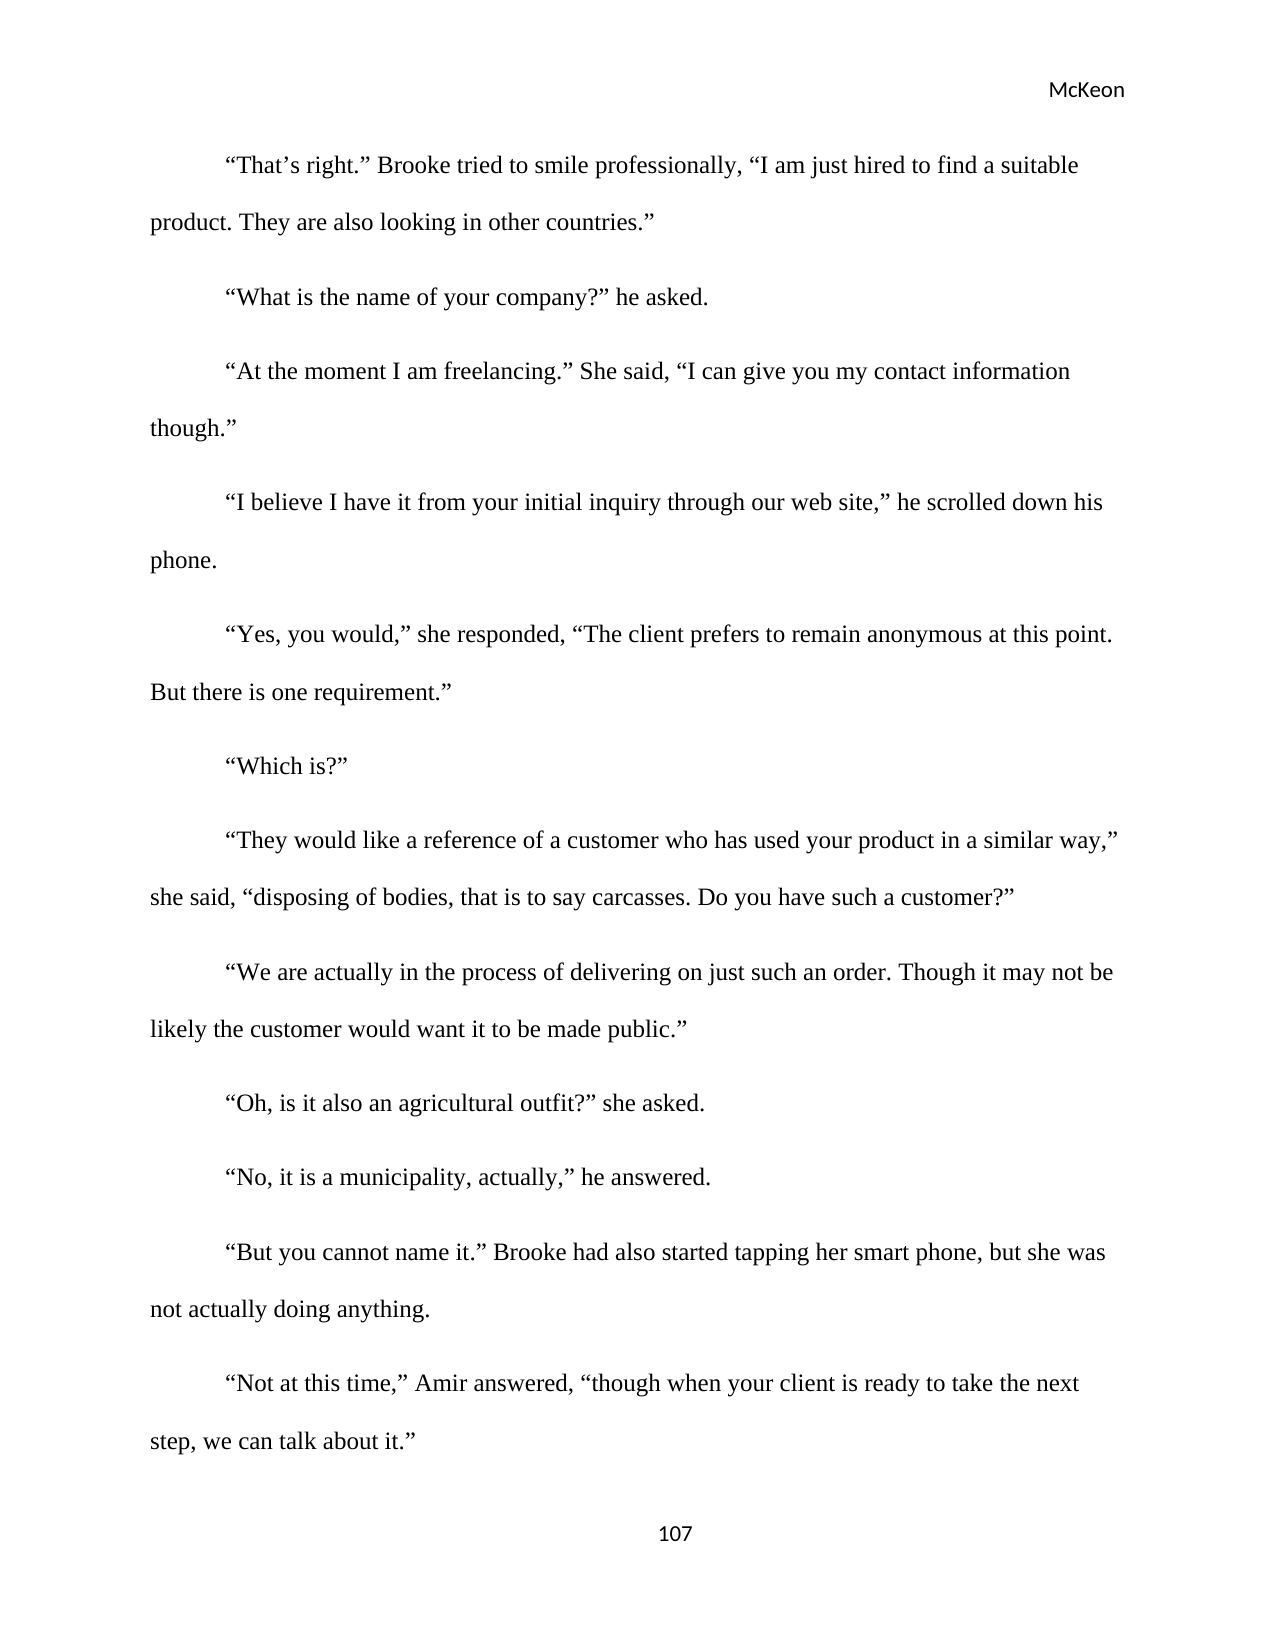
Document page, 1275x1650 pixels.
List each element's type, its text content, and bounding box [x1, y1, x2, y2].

text “What is the name of your company?” he asked. [150, 282, 1125, 310]
text “We are actually in the process of delivering on just such an order. Though it may not be likely the customer would want it to be made public.” [150, 957, 1125, 1043]
text “But you cannot name it.” Brooke had also started tapping her smart phone, but she was not actually doing anything. [150, 1237, 1125, 1323]
text “Which is?” [150, 751, 1125, 779]
text “Yes, you would,” she responded, “The client prefers to remain anonymous at this point. But there is one requirement.” [150, 619, 1125, 705]
text “They would like a reference of a customer who has used your product in a similar way,” she said, “disposing of bodies, that is to say carcasses. Do you have such a customer?” [150, 825, 1125, 911]
text “That’s right.” Brooke tried to smile professionally, “I am just hired to find a suitable product. They are also looking in other countries.” [150, 150, 1125, 236]
text “I believe I have it from your initial inquiry through our web site,” he scrolled down his phone. [150, 487, 1125, 574]
text “Oh, is it also an agricultural outfit?” she asked. [150, 1088, 1125, 1117]
text “At the moment I am freelancing.” She said, “I can give you my contact information though.” [150, 356, 1125, 442]
text “No, it is a municipality, actually,” he answered. [150, 1162, 1125, 1191]
text “Not at this time,” Amir answered, “though when your client is ready to take the next step, we can talk about it.” [150, 1368, 1125, 1454]
